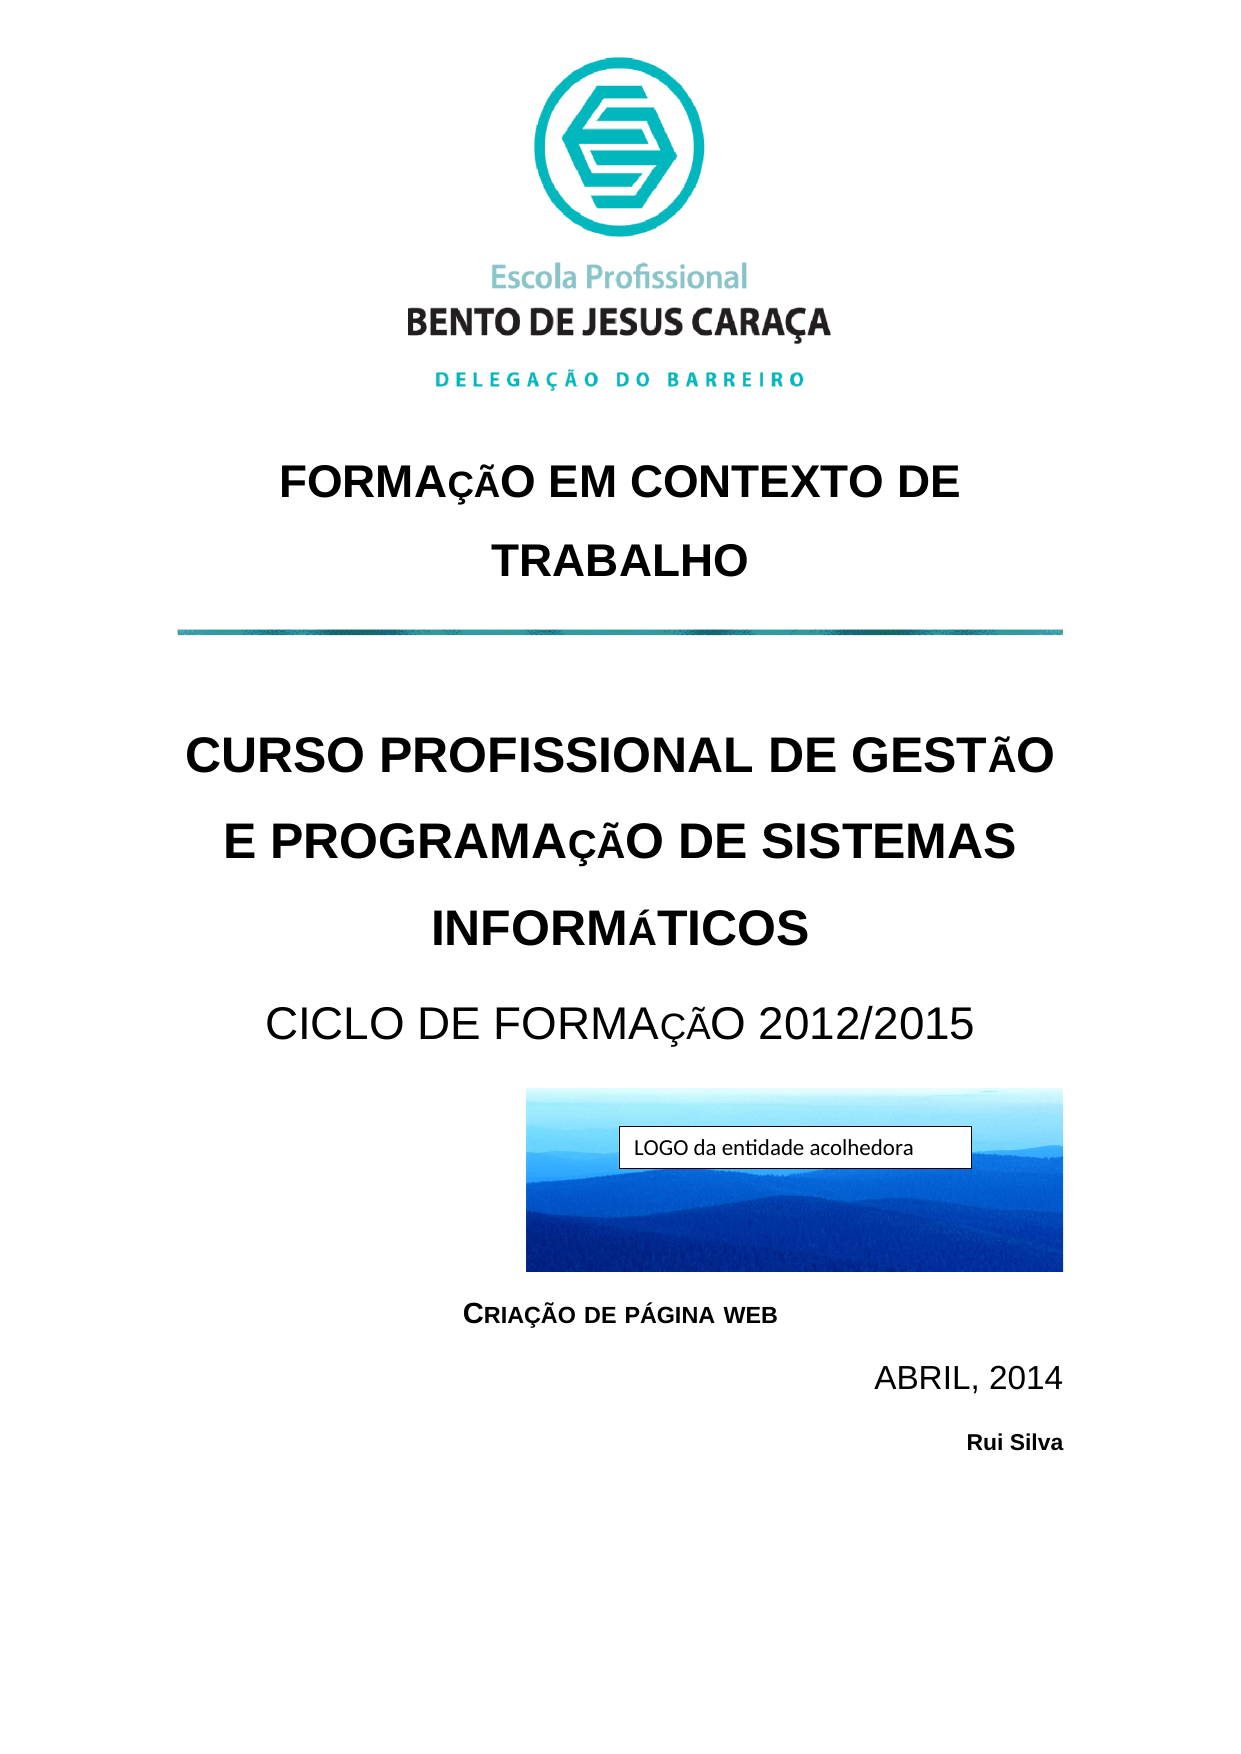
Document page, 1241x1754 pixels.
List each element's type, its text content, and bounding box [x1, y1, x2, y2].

text ABRIL, 2014 [177, 1358, 1063, 1397]
text CURSO PROFISSIONAL DE GESTãO E PROGRAMAçãO DE SISTEMAS INFORMáTICOS [177, 726, 1063, 956]
picture [389, 34, 853, 407]
text Rui Silva [177, 1428, 1063, 1455]
text Criação de página web [177, 1296, 1063, 1329]
text FORMAçãO EM CONTEXTO DE TRABALHO [177, 454, 1063, 586]
picture [526, 1088, 1064, 1272]
text CICLO DE FORMAçãO 2012/2015 [177, 997, 1063, 1049]
picture [177, 625, 1063, 640]
